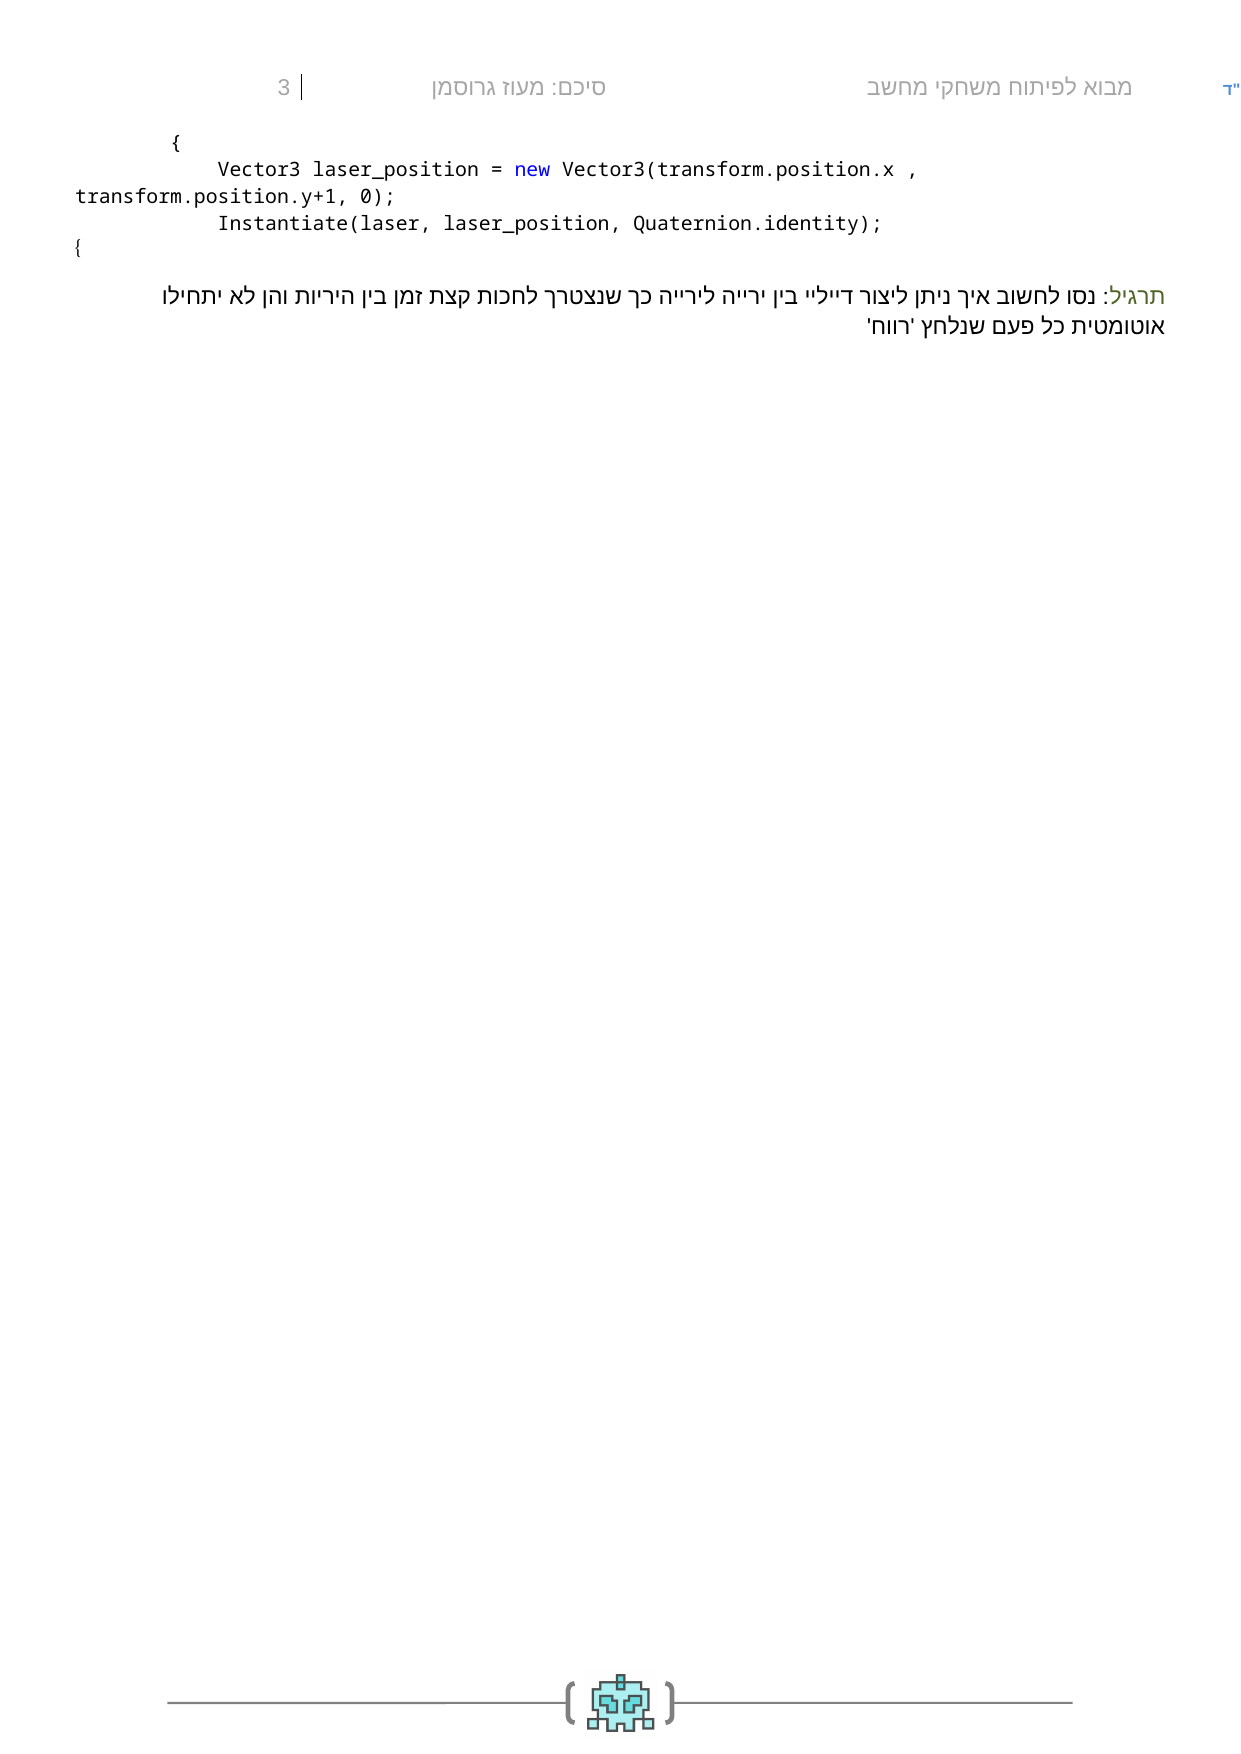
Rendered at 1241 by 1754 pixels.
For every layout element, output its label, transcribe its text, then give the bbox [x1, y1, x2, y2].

text תרגיל: נסו לחשוב איך ניתן ליצור דייליי בין ירייה לירייה כך שנצטרך לחכות קצת זמן בין היריות והן לא יתחילו אוטומטית כל פעם שנלחץ 'רווח' [75, 283, 1165, 339]
text { [75, 128, 1165, 155]
picture [582, 1667, 659, 1741]
text Vector3 laser_position = new Vector3(transform.position.x , transform.position.y+1, 0); [75, 155, 1165, 209]
text Instantiate(laser, laser_position, Quaternion.identity); [75, 209, 1165, 236]
text } [75, 236, 1165, 259]
